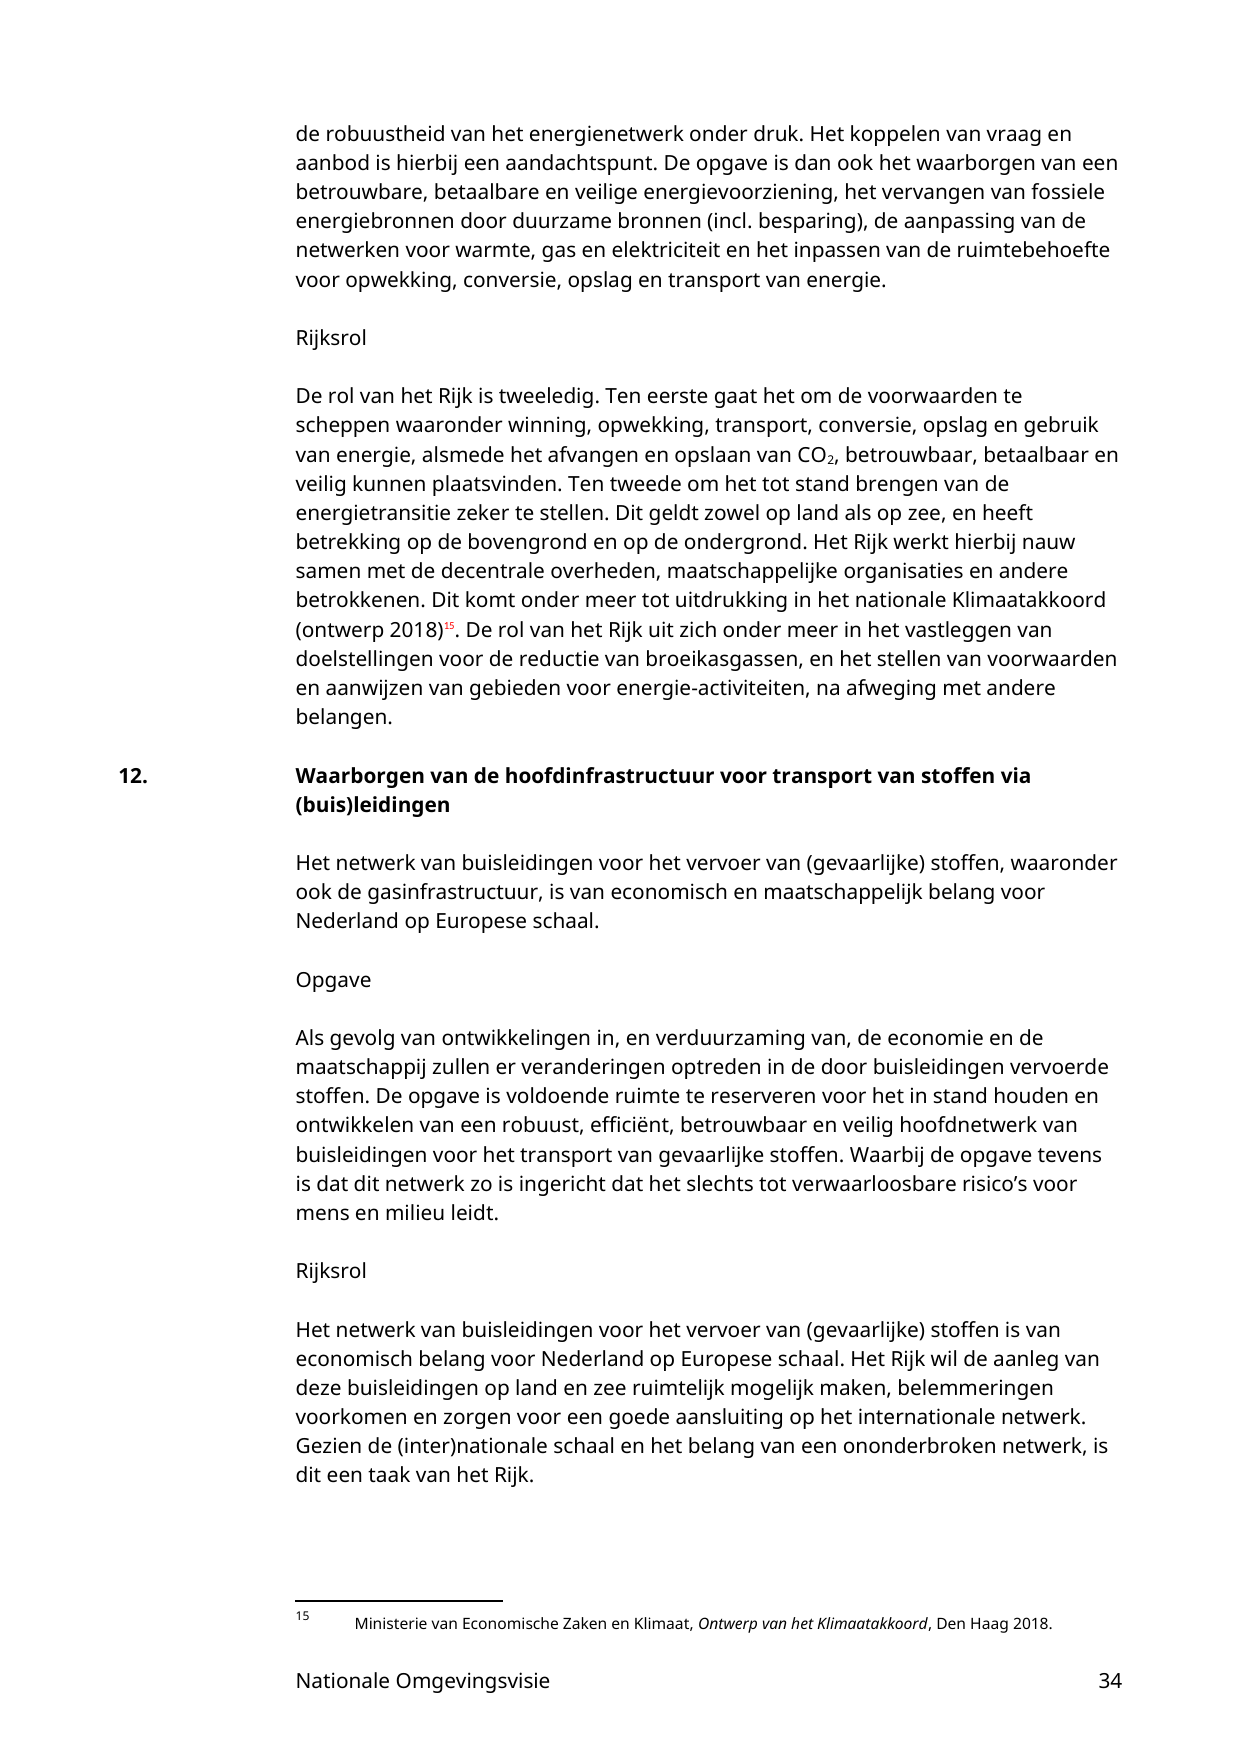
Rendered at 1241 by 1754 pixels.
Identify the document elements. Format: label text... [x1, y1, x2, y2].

text De rol van het Rijk is tweeledig. Ten eerste gaat het om de voorwaarden te scheppen waaronder winning, opwekking, transport, conversie, opslag en gebruik van energie, alsmede het afvangen en opslaan van CO2, betrouwbaar, betaalbaar en veilig kunnen plaatsvinden. Ten tweede om het tot stand brengen van de energietransitie zeker te stellen. Dit geldt zowel op land als op zee, en heeft betrekking op de bovengrond en op de ondergrond. Het Rijk werkt hierbij nauw samen met de decentrale overheden, maatschappelijke organisaties en andere betrokkenen. Dit komt onder meer tot uitdrukking in het nationale Klimaatakkoord (ontwerp 2018). De rol van het Rijk uit zich onder meer in het vastleggen van doelstellingen voor de reductie van broeikasgassen, en het stellen van voorwaarden en aanwijzen van gebieden voor energie-activiteiten, na afweging met andere belangen. [295, 381, 1122, 731]
text Het netwerk van buisleidingen voor het vervoer van (gevaarlijke) stoffen is van economisch belang voor Nederland op Europese schaal. Het Rijk wil de aanleg van deze buisleidingen op land en zee ruimtelijk mogelijk maken, belemmeringen voorkomen en zorgen voor een goede aansluiting op het internationale netwerk. Gezien de (inter)nationale schaal en het belang van een ononderbroken netwerk, is dit een taak van het Rijk. [295, 1314, 1122, 1489]
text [295, 118, 1122, 293]
subtitle 12. Waarborgen van de hoofdinfrastructuur voor transport van stoffen via (buis)leidingen [118, 760, 1122, 818]
subtitle Rijksrol [118, 322, 1122, 351]
subtitle Rijksrol [118, 1256, 1122, 1285]
text Het netwerk van buisleidingen voor het vervoer van (gevaarlijke) stoffen, waaronder ook de gasinfrastructuur, is van economisch en maatschappelijk belang voor Nederland op Europese schaal. [295, 847, 1122, 935]
text Als gevolg van ontwikkelingen in, en verduurzaming van, de economie en de maatschappij zullen er veranderingen optreden in de door buisleidingen vervoerde stoffen. De opgave is voldoende ruimte te reserveren voor het in stand houden en ontwikkelen van een robuust, efficiënt, betrouwbaar en veilig hoofdnetwerk van buisleidingen voor het transport van gevaarlijke stoffen. Waarbij de opgave tevens is dat dit netwerk zo is ingericht dat het slechts tot verwaarloosbare risico’s voor mens en milieu leidt. [295, 1022, 1122, 1226]
subtitle Opgave [118, 964, 1122, 993]
